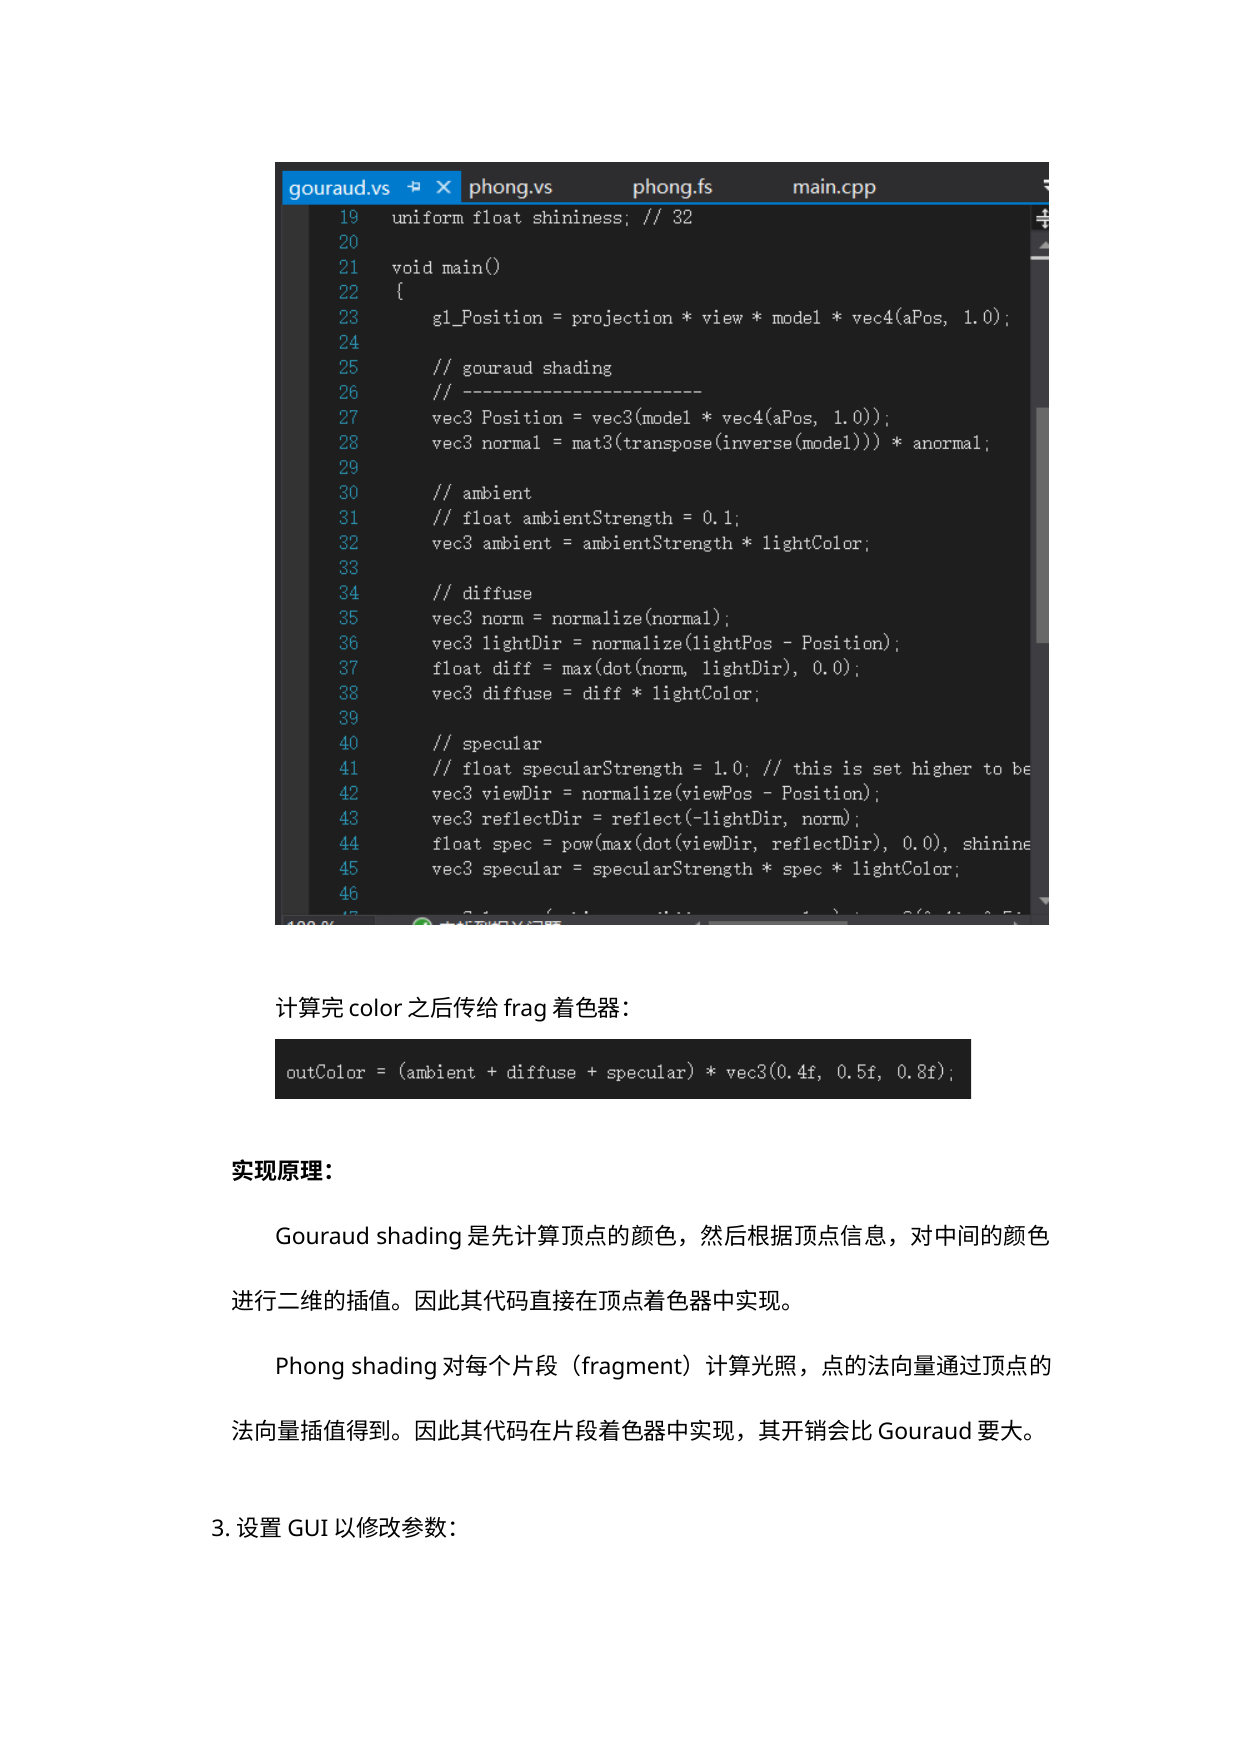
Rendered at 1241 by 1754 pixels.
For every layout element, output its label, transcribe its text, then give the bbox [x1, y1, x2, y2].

text Phong shading对每个片段（fragment）计算光照，点的法向量通过顶点的法向量插值得到。因此其代码在片段着色器中实现，其开销会比Gouraud要大。 [231, 1332, 1053, 1462]
text 实现原理： [187, 1137, 1053, 1202]
picture [275, 1039, 972, 1099]
text Gouraud shading是先计算顶点的颜色，然后根据顶点信息，对中间的颜色进行二维的插值。因此其代码直接在顶点着色器中实现。 [231, 1202, 1053, 1332]
text 3. 设置GUI以修改参数： [187, 1494, 1053, 1559]
text 计算完color之后传给frag着色器： [231, 974, 1053, 1039]
picture [275, 162, 1049, 925]
